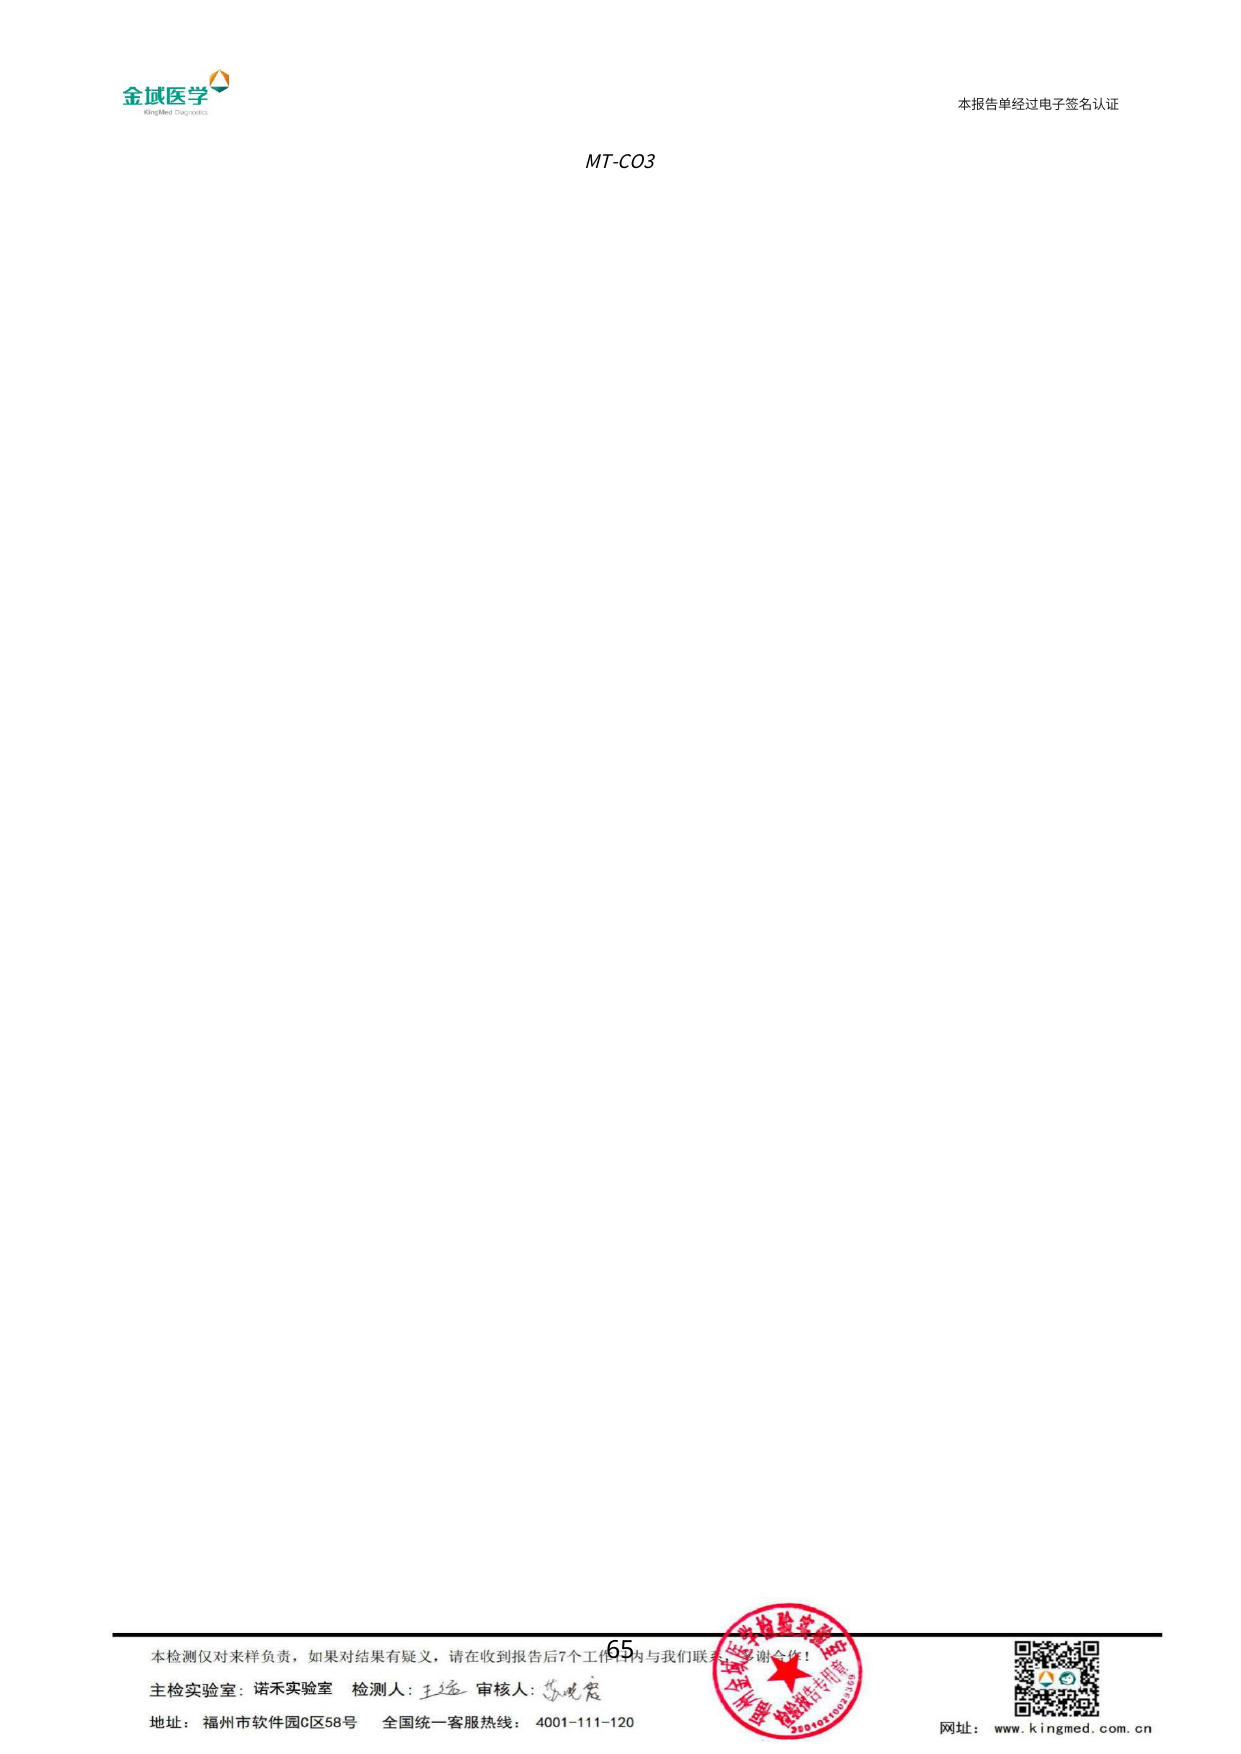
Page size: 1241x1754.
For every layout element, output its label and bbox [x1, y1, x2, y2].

picture [122, 69, 230, 116]
picture [108, 1597, 1164, 1742]
